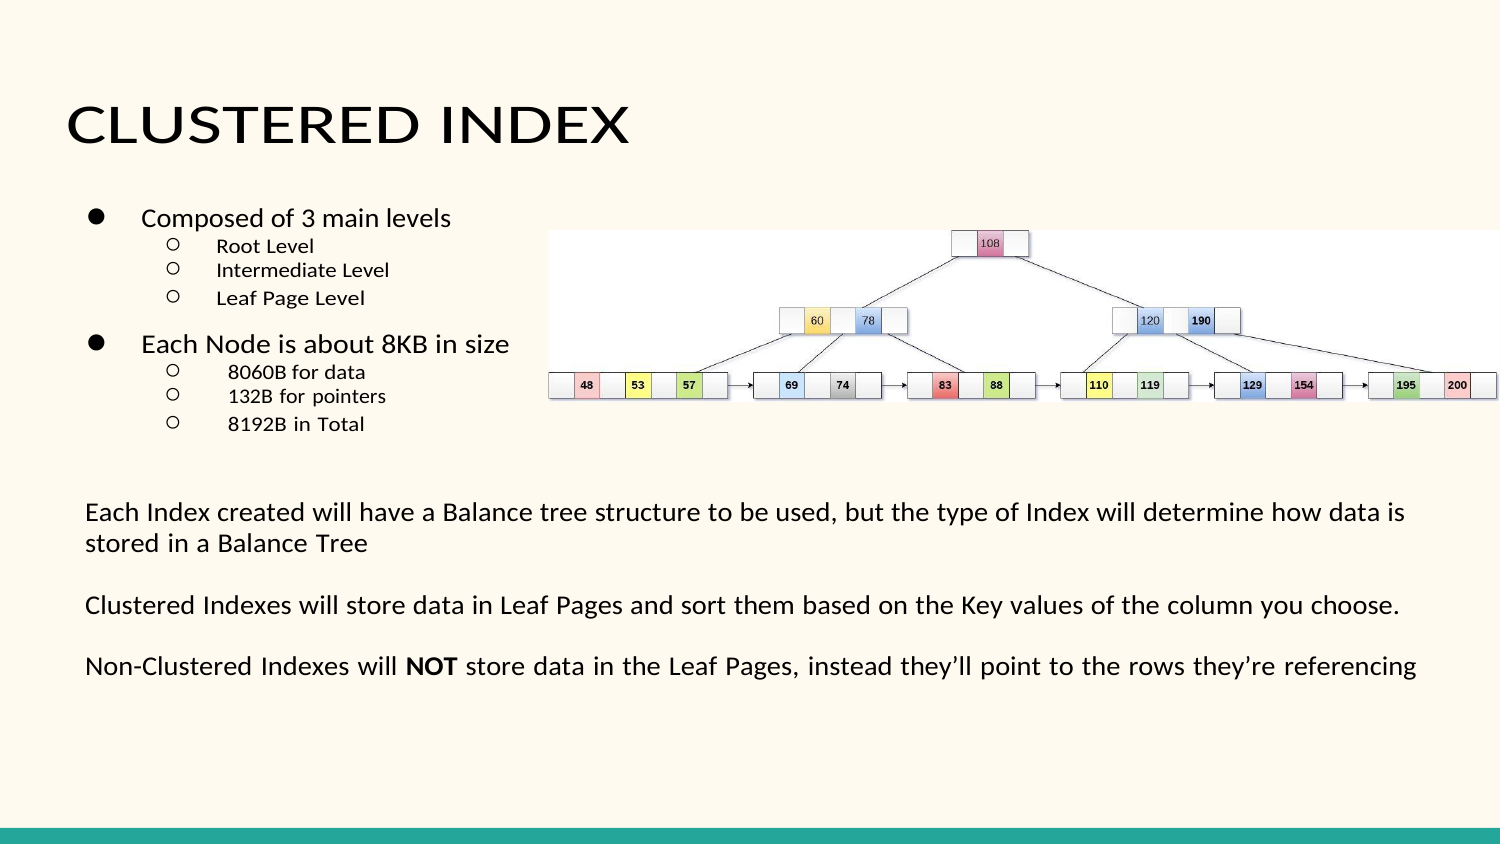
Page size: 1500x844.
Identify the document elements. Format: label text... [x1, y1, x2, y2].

text Clustered Indexes will store data in Leaf Pages and sort them based on the Key values of the column you choose. Non-Clustered Indexes will NOT store data in the Leaf Pages, instead they’ll point to the rows they’re referencing [85, 588, 1419, 682]
text Each Index created will have a Balance tree structure to be used, but the type of Index will determine how data is stored in a Balance Tree [85, 497, 1419, 559]
list 8060B for data [164, 361, 548, 384]
list 8192B in Total [164, 408, 1500, 437]
list Each Node is about 8KB in size [85, 323, 548, 361]
list Leaf Page Level [164, 282, 548, 311]
list 132B for pointers [164, 384, 1500, 408]
list Root Level [164, 235, 548, 258]
list Composed of 3 main levels [85, 197, 1500, 235]
picture [548, 230, 1500, 402]
list Intermediate Level [164, 258, 548, 282]
subtitle CLUSTERED INDEX [66, 89, 1500, 158]
